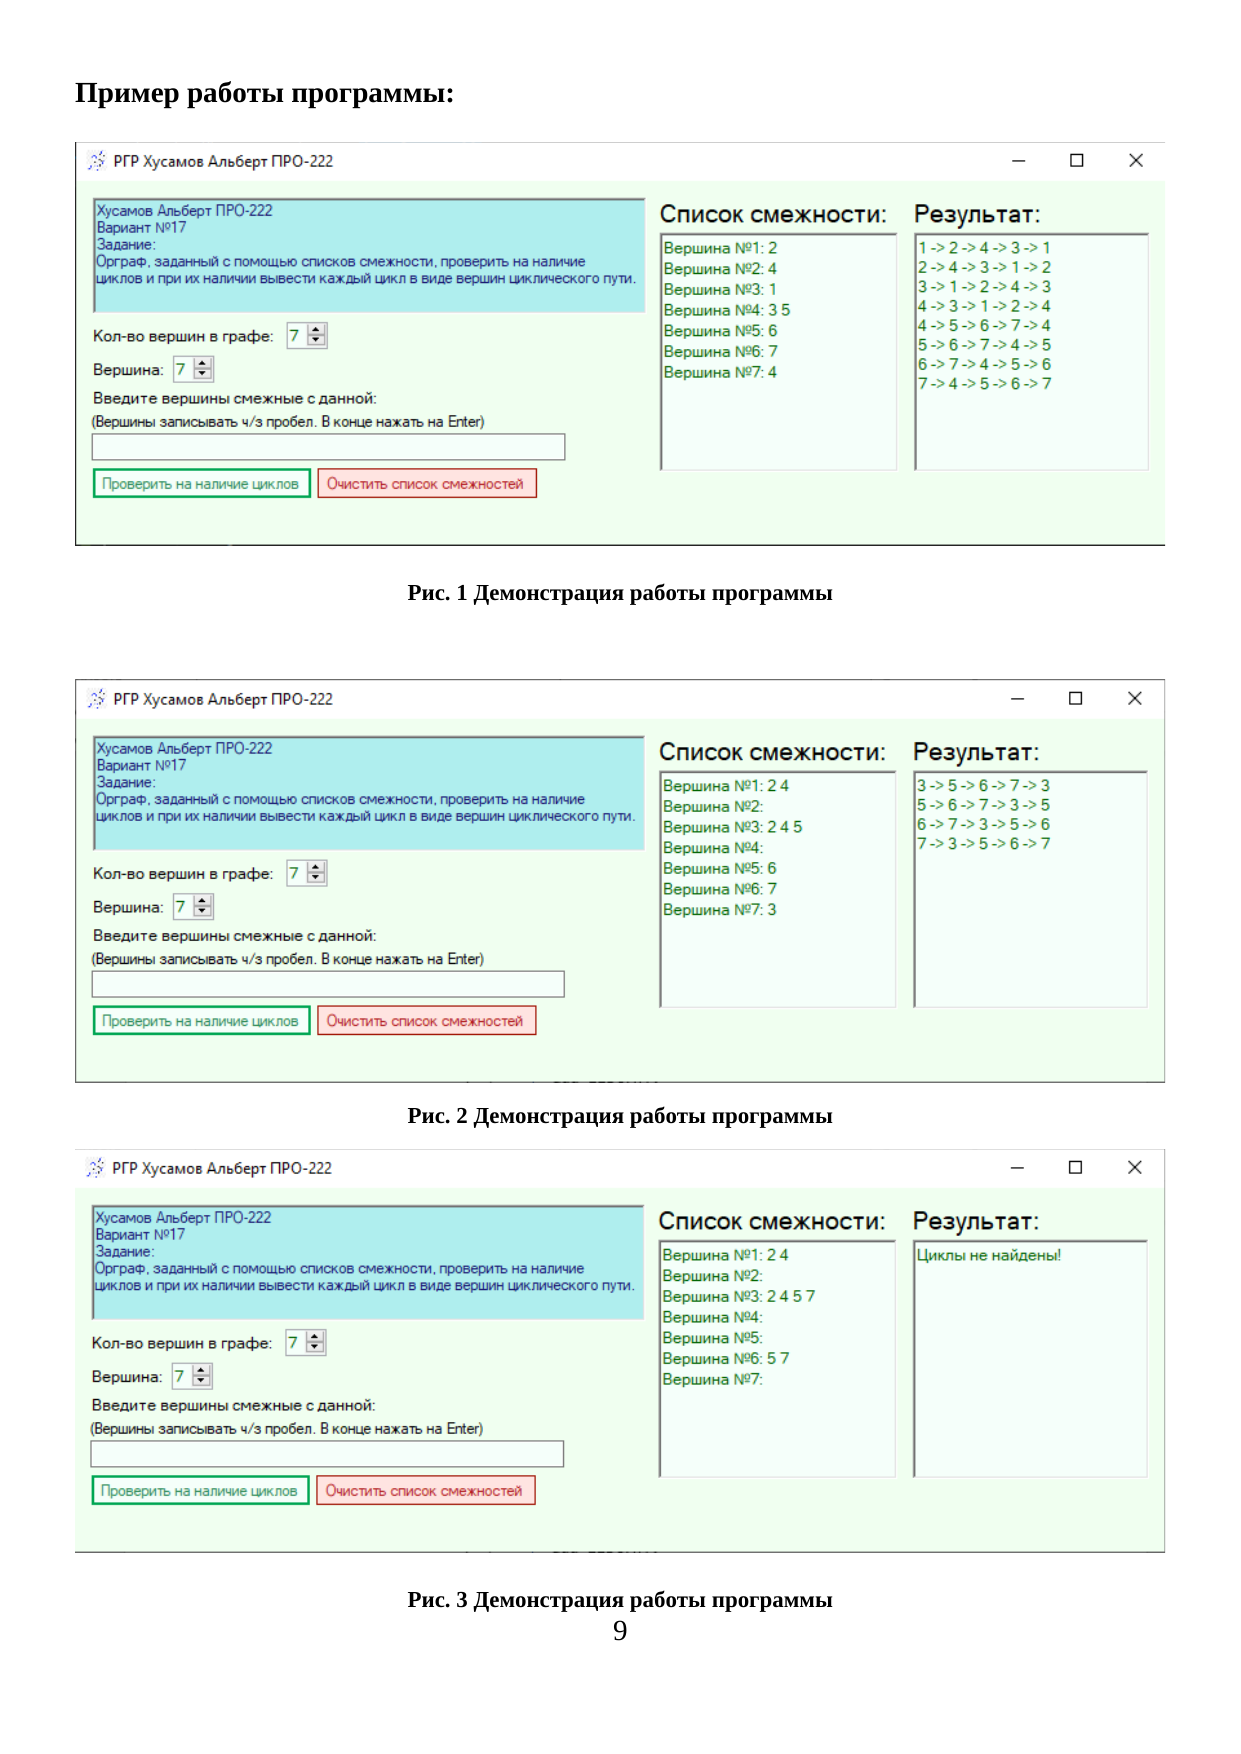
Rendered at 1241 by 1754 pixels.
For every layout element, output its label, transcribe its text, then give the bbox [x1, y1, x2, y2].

text Пример работы программы: [75, 75, 1165, 108]
picture [75, 679, 1166, 1083]
picture [75, 142, 1166, 546]
picture [75, 1149, 1166, 1553]
